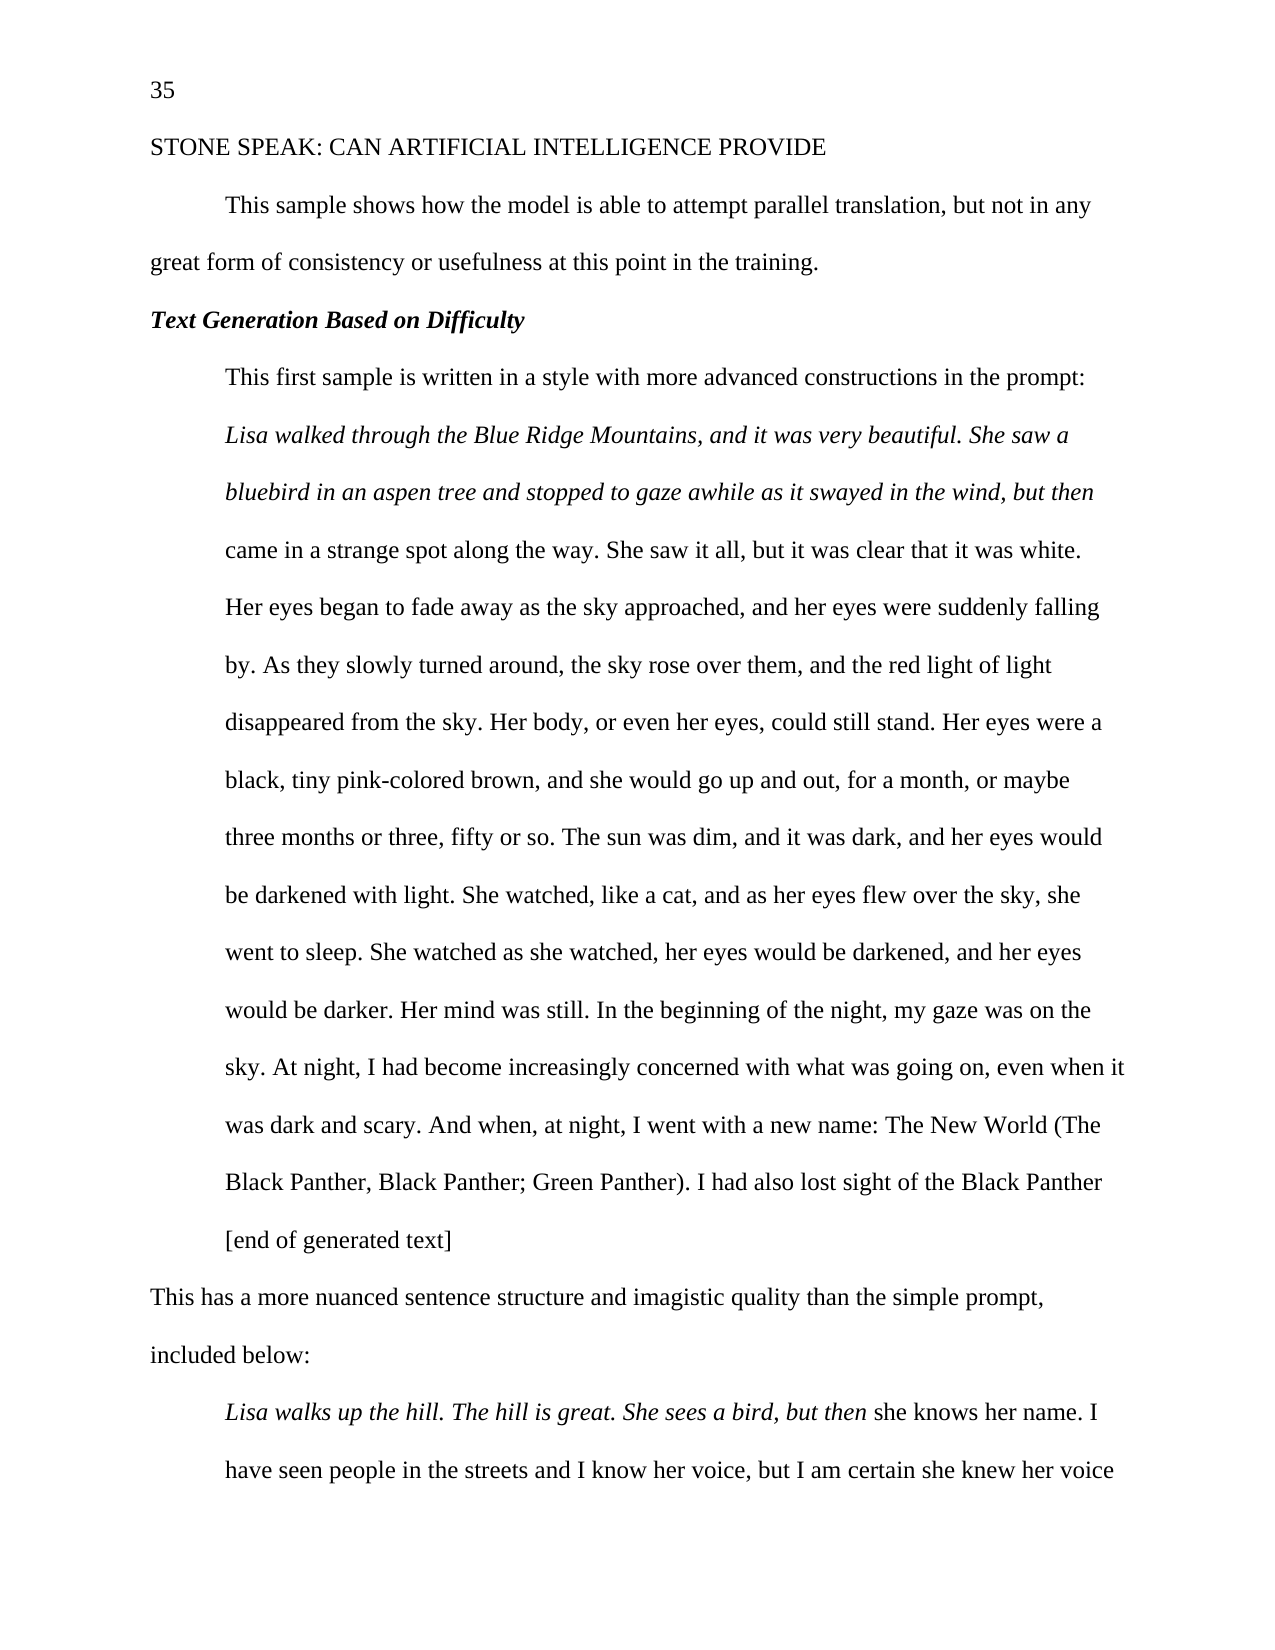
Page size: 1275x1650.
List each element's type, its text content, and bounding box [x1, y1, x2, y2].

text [225, 1397, 1125, 1484]
text This has a more nuanced sentence structure and imagistic quality than the simple prompt, included below: [150, 1282, 1125, 1369]
text This first sample is written in a style with more advanced constructions in the prompt: [150, 362, 1125, 391]
subtitle Text Generation Based on Difficulty [150, 305, 1125, 334]
text Lisa walked through the Blue Ridge Mountains, and it was very beautiful. She saw a bluebird in an aspen tree and stopped to gaze awhile as it swayed in the wind, but then came in a strange spot along the way. She saw it all, but it was clear that it was white. Her eyes began to fade away as the sky approached, and her eyes were suddenly falling by. As they slowly turned around, the sky rose over them, and the red light of light disappeared from the sky. Her body, or even her eyes, could still stand. Her eyes were a black, tiny pink-colored brown, and she would go up and out, for a month, or maybe three months or three, fifty or so. The sun was dim, and it was dark, and her eyes would be darkened with light. She watched, like a cat, and as her eyes flew over the sky, she went to sleep. She watched as she watched, her eyes would be darkened, and her eyes would be darker. Her mind was still. In the beginning of the night, my gaze was on the sky. At night, I had become increasingly concerned with what was going on, even when it was dark and scary. And when, at night, I went with a new name: The New World (The Black Panther, Black Panther; Green Panther). I had also lost sight of the Black Panther [end of generated text] [225, 420, 1125, 1254]
text This sample shows how the model is able to attempt parallel translation, but not in any great form of consistency or usefulness at this point in the training. [150, 190, 1125, 276]
